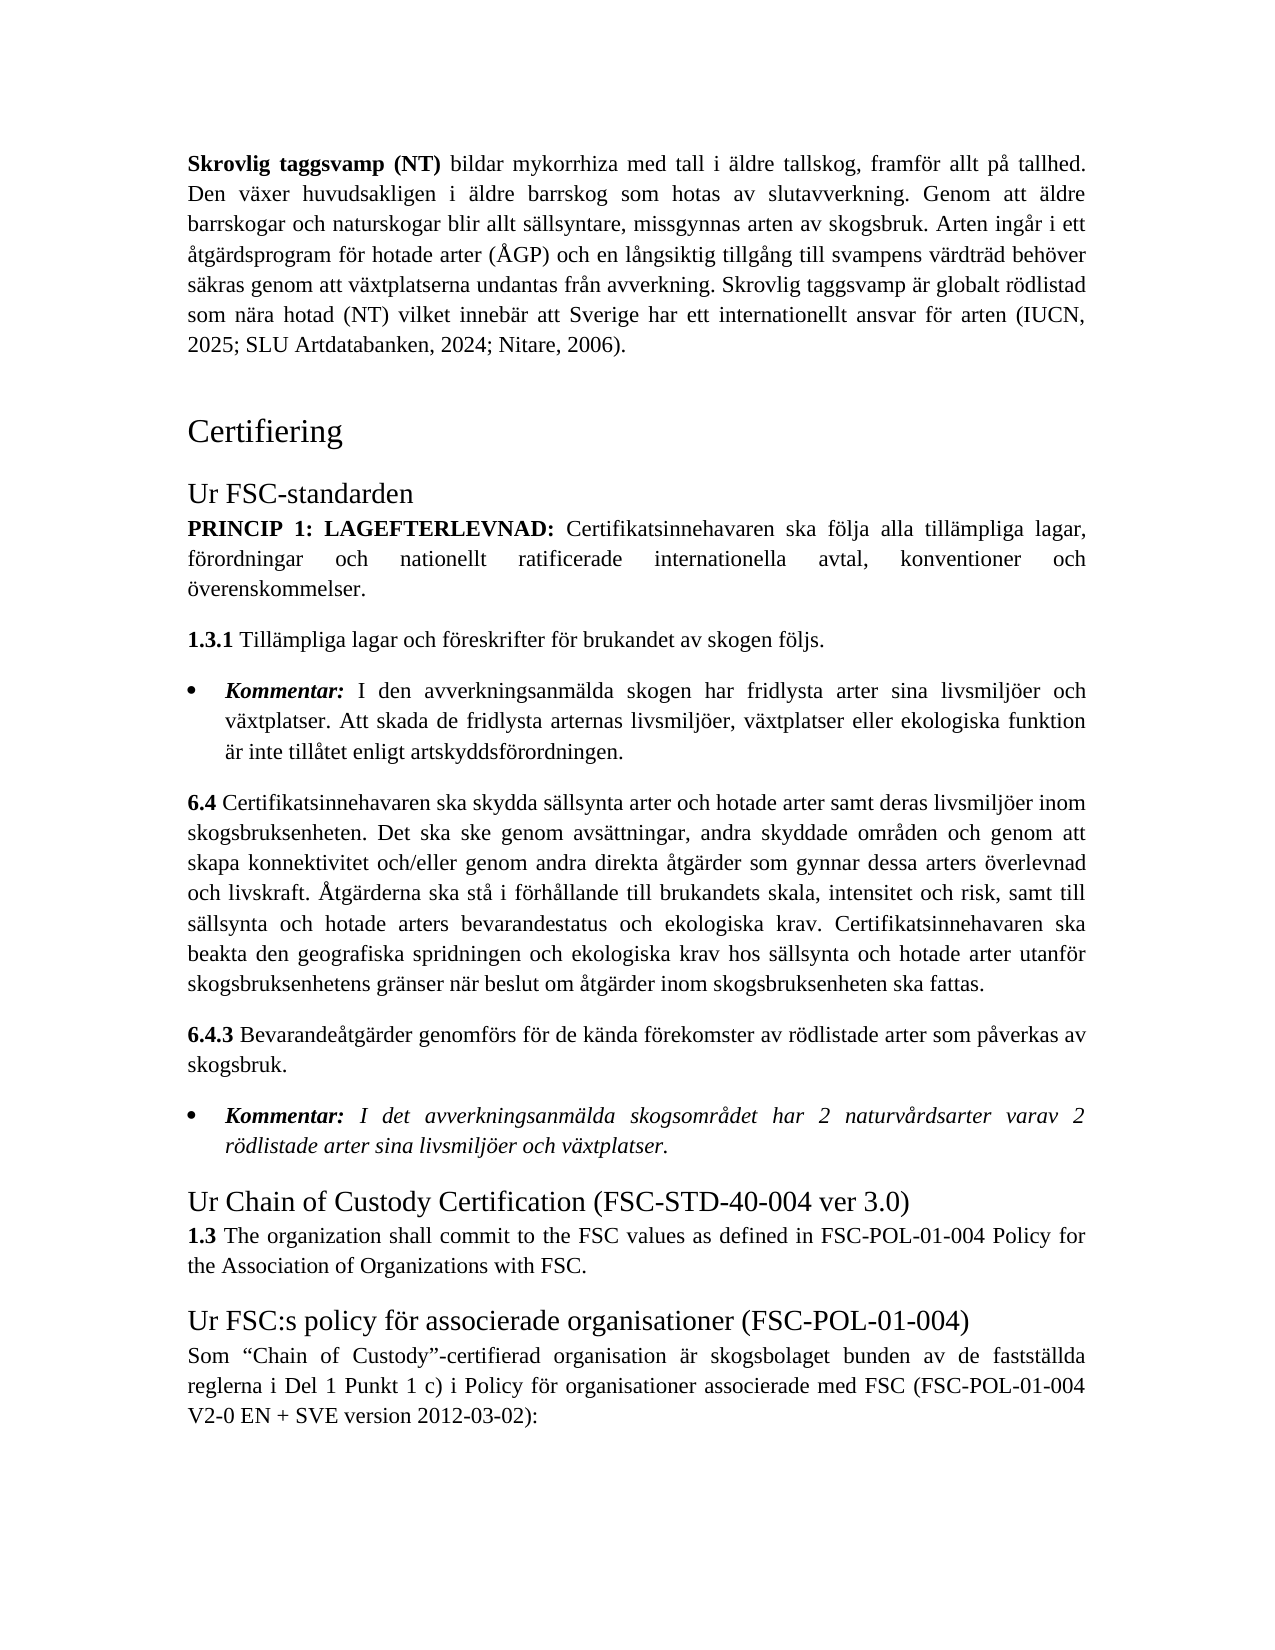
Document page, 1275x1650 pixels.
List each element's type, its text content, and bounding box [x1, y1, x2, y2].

text 1.3 The organization shall commit to the FSC values as defined in FSC-POL-01-004 Policy for the Association of Organizations with FSC. [187, 1222, 1087, 1279]
list Kommentar: I det avverkningsanmälda skogsområdet har 2 naturvårdsarter varav 2 rödlistade arter sina livsmiljöer och växtplatser. [187, 1102, 1087, 1159]
text 1.3.1 Tillämpliga lagar och föreskrifter för brukandet av skogen följs. [187, 626, 1087, 653]
text 6.4.3 Bevarandeåtgärder genomförs för de kända förekomster av rödlistade arter som påverkas av skogsbruk. [187, 1021, 1087, 1078]
list Kommentar: I den avverkningsanmälda skogen har fridlysta arter sina livsmiljöer och växtplatser. Att skada de fridlysta arternas livsmiljöer, växtplatser eller ekologiska funktion är inte tillåtet enligt artskyddsförordningen. [187, 677, 1087, 764]
text Som “Chain of Custody”-certifierad organisation är skogsbolaget bunden av de fastställda reglerna i Del 1 Punkt 1 c) i Policy för organisationer associerade med FSC (FSC-POL-01-004 V2-0 EN + SVE version 2012-03-02): [187, 1342, 1087, 1429]
text PRINCIP 1: LAGEFTERLEVNAD: Certifikatsinnehavaren ska följa alla tillämpliga lagar, förordningar och nationellt ratificerade internationella avtal, konventioner och överenskommelser. [187, 515, 1087, 602]
text Skrovlig taggsvamp (NT) bildar mykorrhiza med tall i äldre tallskog, framför allt på tallhed. Den växer huvudsakligen i äldre barrskog som hotas av slutavverkning. Genom att äldre barrskogar och naturskogar blir allt sällsyntare, missgynnas arten av skogsbruk. Arten ingår i ett åtgärdsprogram för hotade arter (ÅGP) och en långsiktig tillgång till svampens värdträd behöver säkras genom att växtplatserna undantas från avverkning. Skrovlig taggsvamp är globalt rödlistad som nära hotad (NT) vilket innebär att Sverige har ett internationellt ansvar för arten (IUCN, 2025; SLU Artdatabanken, 2024; Nitare, 2006). [187, 150, 1087, 358]
subtitle Certifiering [187, 411, 1087, 450]
text 6.4 Certifikatsinnehavaren ska skydda sällsynta arter och hotade arter samt deras livsmiljöer inom skogsbruksenheten. Det ska ske genom avsättningar, andra skyddade områden och genom att skapa konnektivitet och/eller genom andra direkta åtgärder som gynnar dessa arters överlevnad och livskraft. Åtgärderna ska stå i förhållande till brukandets skala, intensitet och risk, samt till sällsynta och hotade arters bevarandestatus och ekologiska krav. Certifikatsinnehavaren ska beakta den geografiska spridningen och ekologiska krav hos sällsynta och hotade arter utanför skogsbruksenhetens gränser när beslut om åtgärder inom skogsbruksenheten ska fattas. [187, 789, 1087, 996]
subtitle Ur Chain of Custody Certification (FSC-STD-40-004 ver 3.0) [187, 1184, 1087, 1217]
subtitle Ur FSC-standarden [187, 476, 1087, 510]
subtitle Ur FSC:s policy för associerade organisationer (FSC-POL-01-004) [187, 1303, 1087, 1337]
